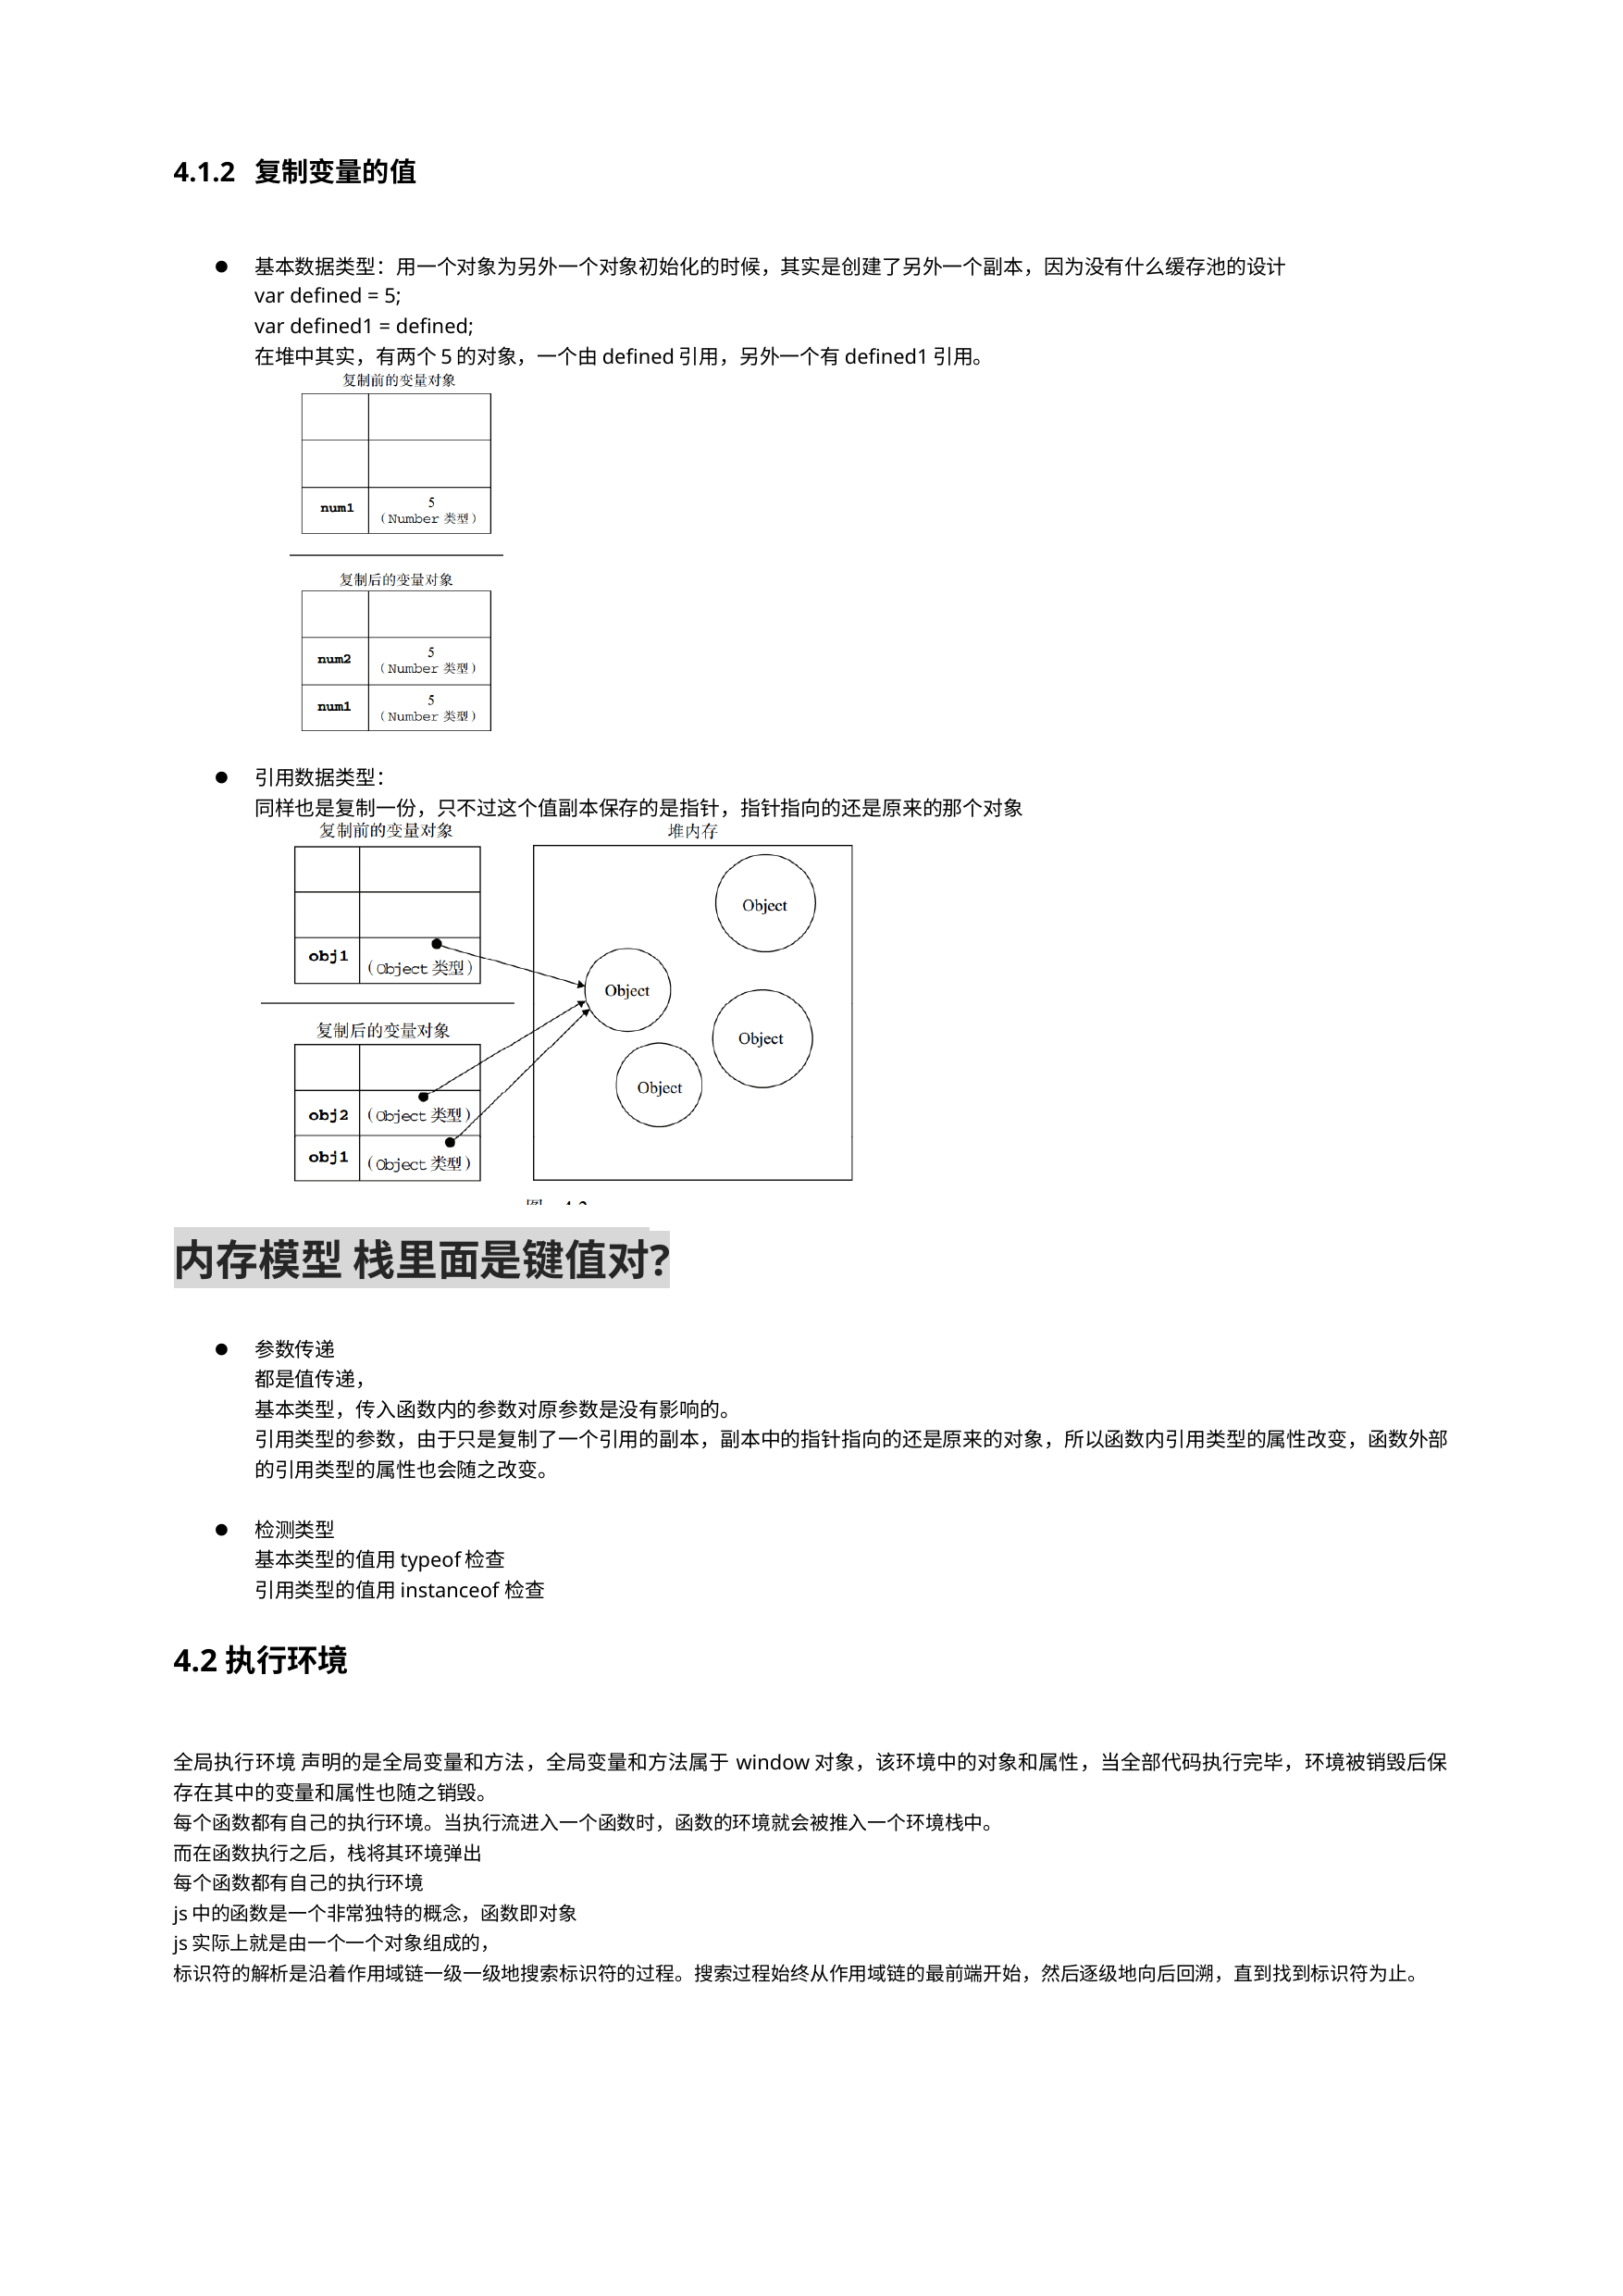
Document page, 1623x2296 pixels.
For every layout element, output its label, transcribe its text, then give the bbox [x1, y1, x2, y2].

list 引用类型的参数，由于只是复制了一个引用的副本，副本中的指针指向的还是原来的对象，所以函数内引用类型的属性改变，函数外部的引用类型的属性也会随之改变。 [254, 1423, 1449, 1483]
list 同样也是复制一份，只不过这个值副本保存的是指针，指针指向的还是原来的那个对象 [254, 791, 1449, 822]
list 引用类型的值用instanceof 检查 [254, 1573, 1449, 1604]
list 引用数据类型： [214, 762, 1449, 791]
list var defined = 5; [254, 280, 1449, 310]
picture [254, 821, 891, 1205]
list 在堆中其实，有两个5的对象，一个由defined引用，另外一个有defined1引用。 [254, 341, 1449, 370]
text 每个函数都有自己的执行环境。当执行流进入一个函数时，函数的环境就会被推入一个环境栈中。 而在函数执行之后，栈将其环境弹出 [173, 1806, 1449, 1867]
text 每个函数都有自己的执行环境 [173, 1867, 1449, 1897]
text js中的函数是一个非常独特的概念，函数即对象 [173, 1897, 1449, 1927]
list 参数传递 [214, 1333, 1449, 1363]
list 都是值传递， [254, 1363, 1449, 1393]
text 标识符的解析是沿着作用域链一级一级地搜索标识符的过程。搜索过程始终从作用域链的最前端开始，然后逐级地向后回溯，直到找到标识符为止。 [173, 1957, 1449, 1987]
list 基本数据类型：用一个对象为另外一个对象初始化的时候，其实是创建了另外一个副本，因为没有什么缓存池的设计 [214, 250, 1449, 280]
list 检测类型 [214, 1513, 1449, 1544]
text 内存模型 栈里面是键值对? [173, 1212, 1449, 1303]
list var defined1 = defined; [254, 310, 1449, 341]
list 基本类型，传入函数内的参数对原参数是没有影响的。 [254, 1393, 1449, 1423]
picture [254, 370, 529, 735]
text 全局执行环境 声明的是全局变量和方法，全局变量和方法属于window对象，该环境中的对象和属性，当全部代码执行完毕，环境被销毁后保存在其中的变量和属性也随之销毁。 [173, 1746, 1449, 1806]
list 基本类型的值用typeof检查 [254, 1544, 1449, 1573]
subtitle 4.1.2 复制变量的值 [173, 140, 1449, 200]
subtitle 4.2 执行环境 [173, 1629, 1449, 1689]
text js实际上就是由一个一个对象组成的， [173, 1927, 1449, 1957]
